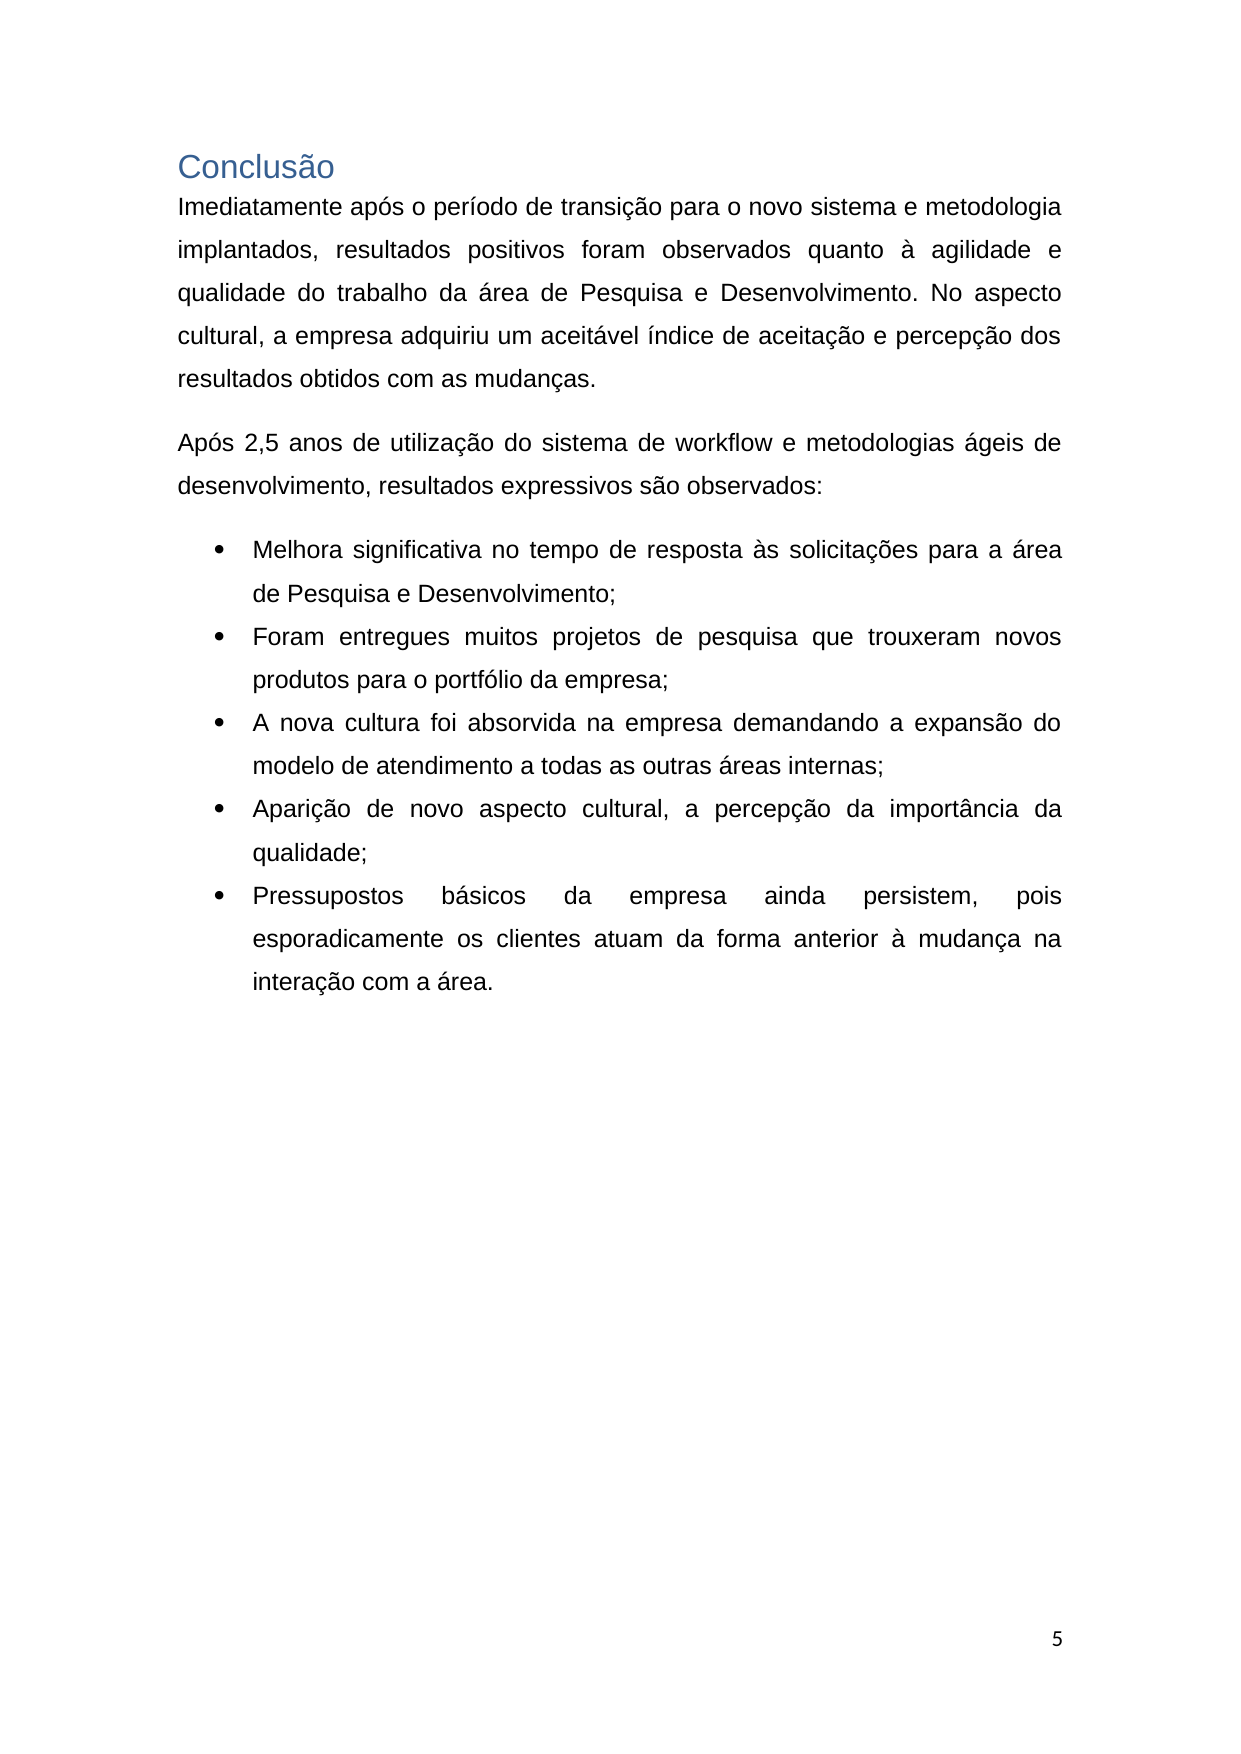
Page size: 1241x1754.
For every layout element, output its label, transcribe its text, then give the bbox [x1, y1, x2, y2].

list Melhora significativa no tempo de resposta às solicitações para a área de Pesquisa e Desenvolvimento; [215, 535, 1063, 607]
list Foram entregues muitos projetos de pesquisa que trouxeram novos produtos para o portfólio da empresa; [215, 622, 1063, 694]
list Aparição de novo aspecto cultural, a percepção da importância da qualidade; [215, 794, 1063, 866]
text Após 2,5 anos de utilização do sistema de workflow e metodologias ágeis de desenvolvimento, resultados expressivos são observados: [177, 428, 1063, 500]
text Imediatamente após o período de transição para o novo sistema e metodologia implantados, resultados positivos foram observados quanto à agilidade e qualidade do trabalho da área de Pesquisa e Desenvolvimento. No aspecto cultural, a empresa adquiriu um aceitável índice de aceitação e percepção dos resultados obtidos com as mudanças. [177, 192, 1063, 393]
list A nova cultura foi absorvida na empresa demandando a expansão do modelo de atendimento a todas as outras áreas internas; [215, 708, 1063, 780]
list Pressupostos básicos da empresa ainda persistem, pois esporadicamente os clientes atuam da forma anterior à mudança na interação com a área. [215, 881, 1063, 996]
subtitle Conclusão [177, 148, 1063, 186]
